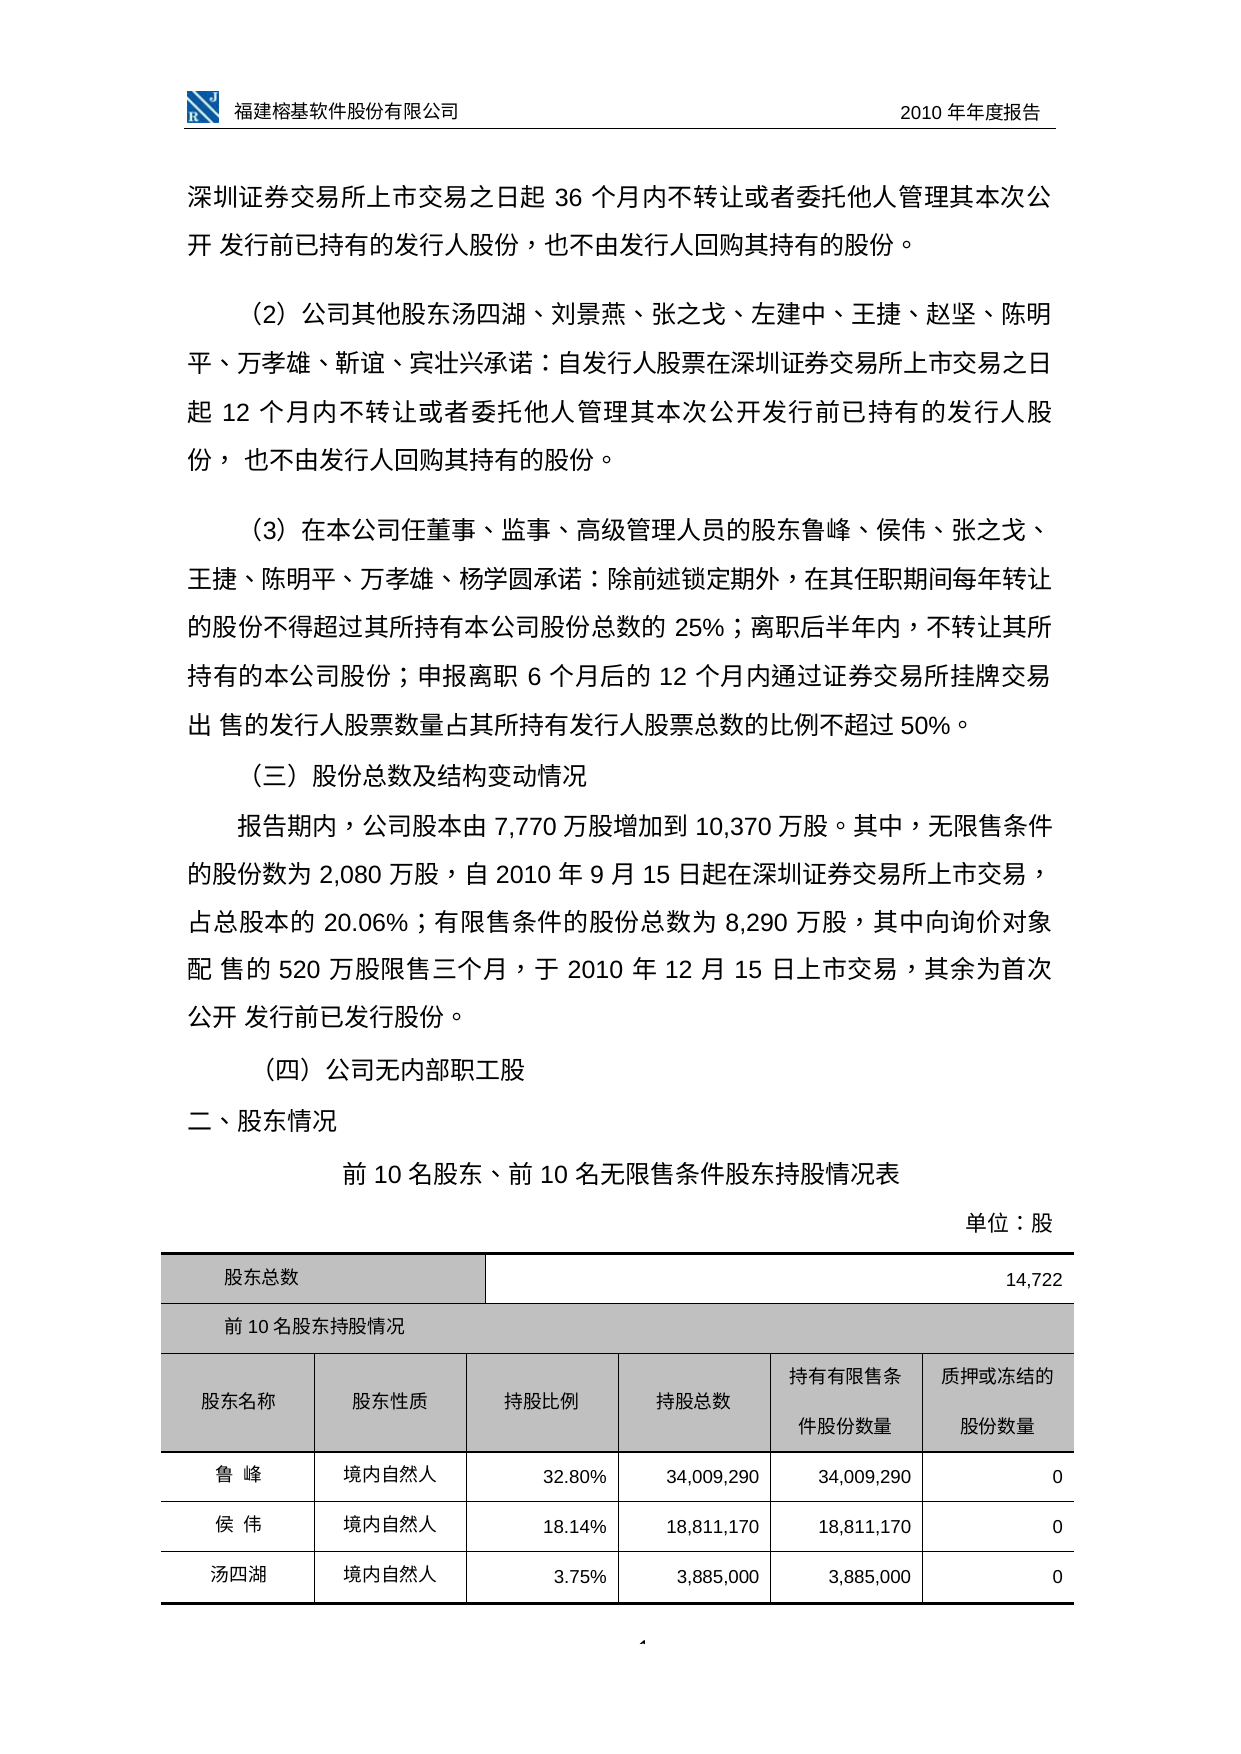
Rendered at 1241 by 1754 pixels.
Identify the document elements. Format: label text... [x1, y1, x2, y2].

table_cell 持股比例 [467, 1354, 618, 1451]
text 报告期内，公司股本由 7,770 万股增加到 10,370 万股。其中，无限售条件 [238, 808, 1090, 842]
text （2）公司其他股东汤四湖、刘景燕、张之戈、左建中、王捷、赵坚、陈明 平、万孝雄、靳谊、宾壮兴承诺：自发行人股票在深圳证券交易所上市交易之日 起 12 个月内不转让或者委托他人管理其本次公开发行前已持有的发行人股份， 也不由发行人回购其持有的股份。 [187, 297, 1053, 477]
table_cell 32.80% [467, 1453, 618, 1501]
text 前 10 名股东、前 10 名无限售条件股东持股情况表 [342, 1157, 1090, 1191]
table_cell 质押或冻结的 股份数量 [923, 1354, 1074, 1451]
table_cell 汤四湖 [161, 1552, 314, 1602]
table_cell 股东名称 [161, 1354, 314, 1451]
table_header 14,722 [486, 1255, 1074, 1303]
table_cell 3,885,000 [771, 1552, 922, 1602]
table_cell 股东性质 [315, 1354, 466, 1451]
table_cell 侯 伟 [161, 1502, 314, 1551]
table_cell 18.14% [467, 1502, 618, 1551]
table_cell 境内自然人 [315, 1552, 466, 1602]
text （3）在本公司任董事、监事、高级管理人员的股东鲁峰、侯伟、张之戈、 王捷、陈明平、万孝雄、杨学圆承诺：除前述锁定期外，在其任职期间每年转让 的股份不得超过其所持有本公司股份总数的 25%；离职后半年内，不转让其所 持有的本公司股份；申报离职 6 个月后的 12 个月内通过证券交易所挂牌交易出 售的发行人股票数量占其所持有发行人股票总数的比例不超过 50%。 [187, 513, 1053, 741]
table_cell 34,009,290 [619, 1453, 770, 1501]
table_cell 前 10 名股东持股情况 [161, 1304, 1074, 1353]
table_header 股东总数 [161, 1255, 485, 1303]
table_cell 18,811,170 [771, 1502, 922, 1551]
text 单位：股 [150, 1208, 1053, 1238]
text （四）公司无内部职工股 二、股东情况 [187, 1053, 527, 1137]
text 的股份数为 2,080 万股，自 2010 年 9 月 15 日起在深圳证券交易所上市交易， 占总股本的 20.06%；有限售条件的股份总数为 8,290 万股，其中向询价对象配 售的 520 万股限售三个月，于 2010 年 12 月 15 日上市交易，其余为首次公开 发行前已发行股份。 [187, 857, 1053, 1033]
text 深圳证券交易所上市交易之日起 36 个月内不转让或者委托他人管理其本次公开 发行前已持有的发行人股份，也不由发行人回购其持有的股份。 [187, 180, 1053, 261]
table_cell 3.75% [467, 1552, 618, 1602]
table_cell 3,885,000 [619, 1552, 770, 1602]
table_cell 0 [923, 1502, 1074, 1551]
table_cell 境内自然人 [315, 1502, 466, 1551]
table_cell 0 [923, 1552, 1074, 1602]
table_cell 18,811,170 [619, 1502, 770, 1551]
table_cell 0 [923, 1453, 1074, 1501]
table_cell 持有有限售条 件股份数量 [771, 1354, 922, 1451]
table_cell 鲁 峰 [161, 1453, 314, 1501]
picture [187, 91, 219, 123]
table_cell 34,009,290 [771, 1453, 922, 1501]
table_cell 境内自然人 [315, 1453, 466, 1501]
text （三）股份总数及结构变动情况 [238, 758, 1090, 792]
table_cell 持股总数 [619, 1354, 770, 1451]
